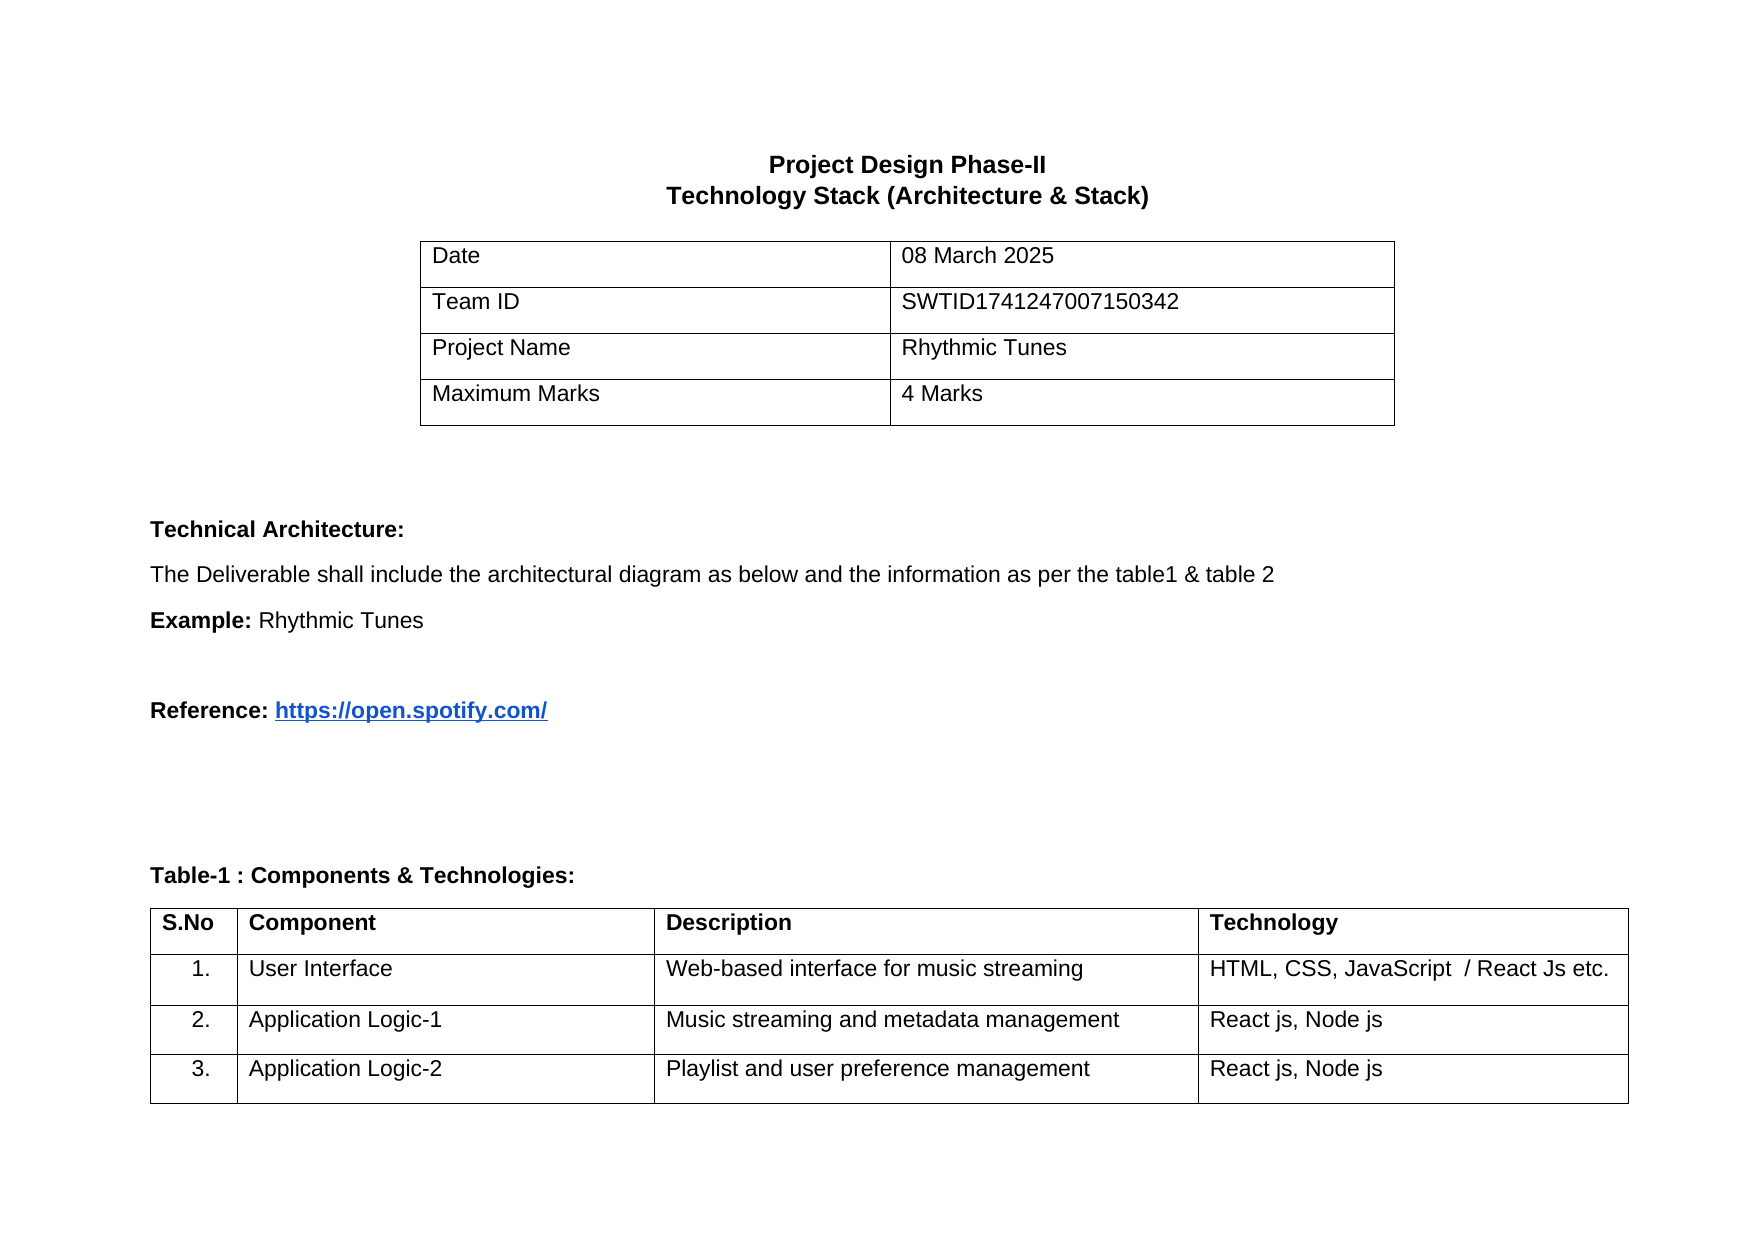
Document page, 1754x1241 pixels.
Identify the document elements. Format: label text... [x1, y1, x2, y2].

text Table-1 : Components & Technologies: [150, 862, 1665, 889]
text Project Design Phase-II [150, 150, 1665, 179]
table_header 08 March 2025 [891, 242, 1394, 287]
table_cell Rhythmic Tunes [891, 334, 1394, 379]
table_header Technology [1199, 909, 1628, 954]
table_cell React js, Node js [1199, 1006, 1628, 1053]
table_cell [151, 1055, 237, 1102]
table_header Component [238, 909, 654, 954]
table_cell Application Logic-1 [238, 1006, 654, 1053]
table_cell [151, 1006, 237, 1053]
table_cell 4 Marks [891, 380, 1394, 425]
table_cell SWTID1741247007150342 [891, 288, 1394, 333]
text Reference: https://open.spotify.com/ [150, 697, 1665, 723]
text Technology Stack (Architecture & Stack) [150, 181, 1665, 210]
table_header Date [421, 242, 890, 287]
text Example: Rhythmic Tunes [150, 607, 1665, 633]
table_cell Application Logic-2 [238, 1055, 654, 1102]
table_cell User Interface [238, 955, 654, 1004]
table_cell HTML, CSS, JavaScript / React Js etc. [1199, 955, 1628, 1004]
table_header Description [655, 909, 1198, 954]
table_cell Project Name [421, 334, 890, 379]
table_cell Web-based interface for music streaming [655, 955, 1198, 1004]
table_cell Maximum Marks [421, 380, 890, 425]
table_cell [151, 955, 237, 1004]
table_cell Playlist and user preference management [655, 1055, 1198, 1102]
table_cell React js, Node js [1199, 1055, 1628, 1102]
table_header S.No [151, 909, 237, 954]
text Technical Architecture: [150, 516, 1665, 543]
text The Deliverable shall include the architectural diagram as below and the information as per the table1 & table 2 [150, 561, 1665, 588]
table_cell Music streaming and metadata management [655, 1006, 1198, 1053]
table_cell Team ID [421, 288, 890, 333]
